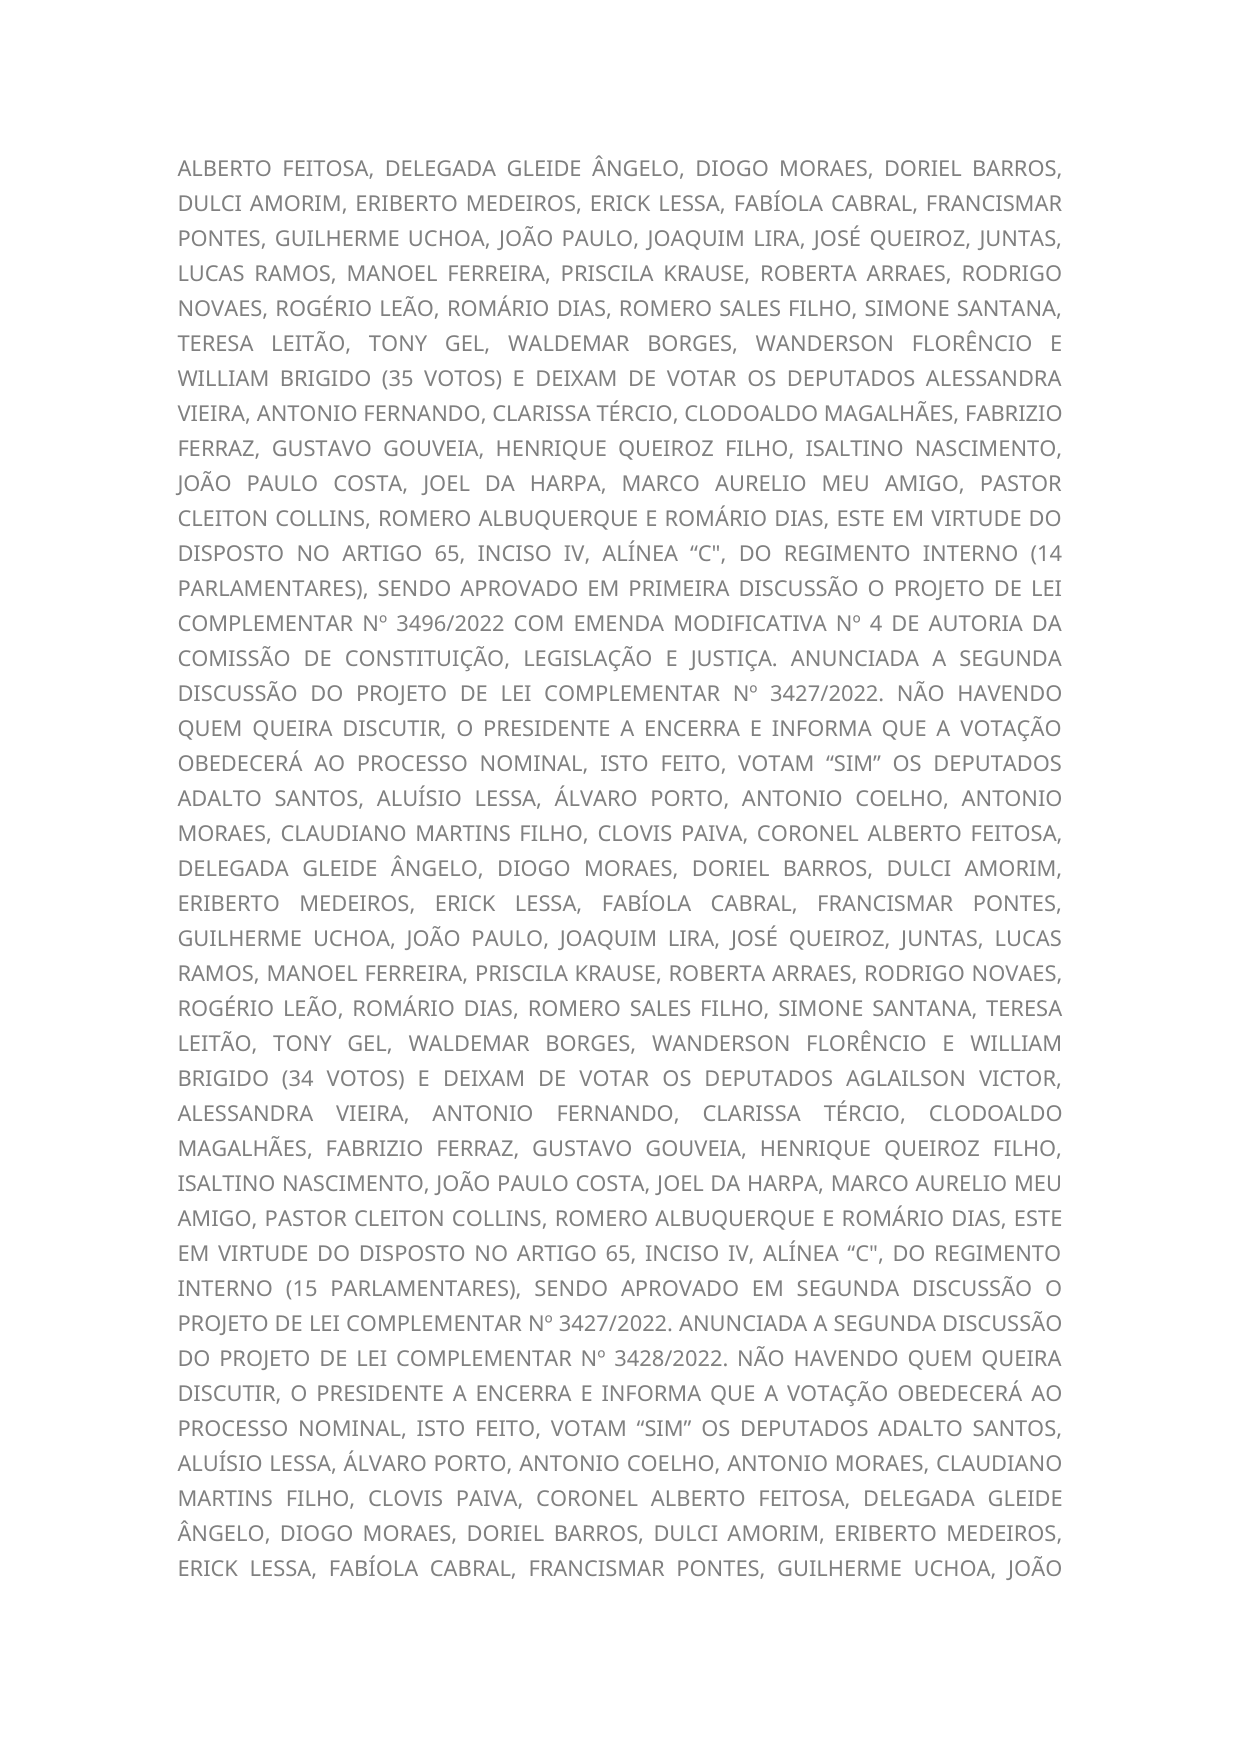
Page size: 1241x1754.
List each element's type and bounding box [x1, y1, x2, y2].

text [176, 148, 1063, 1583]
